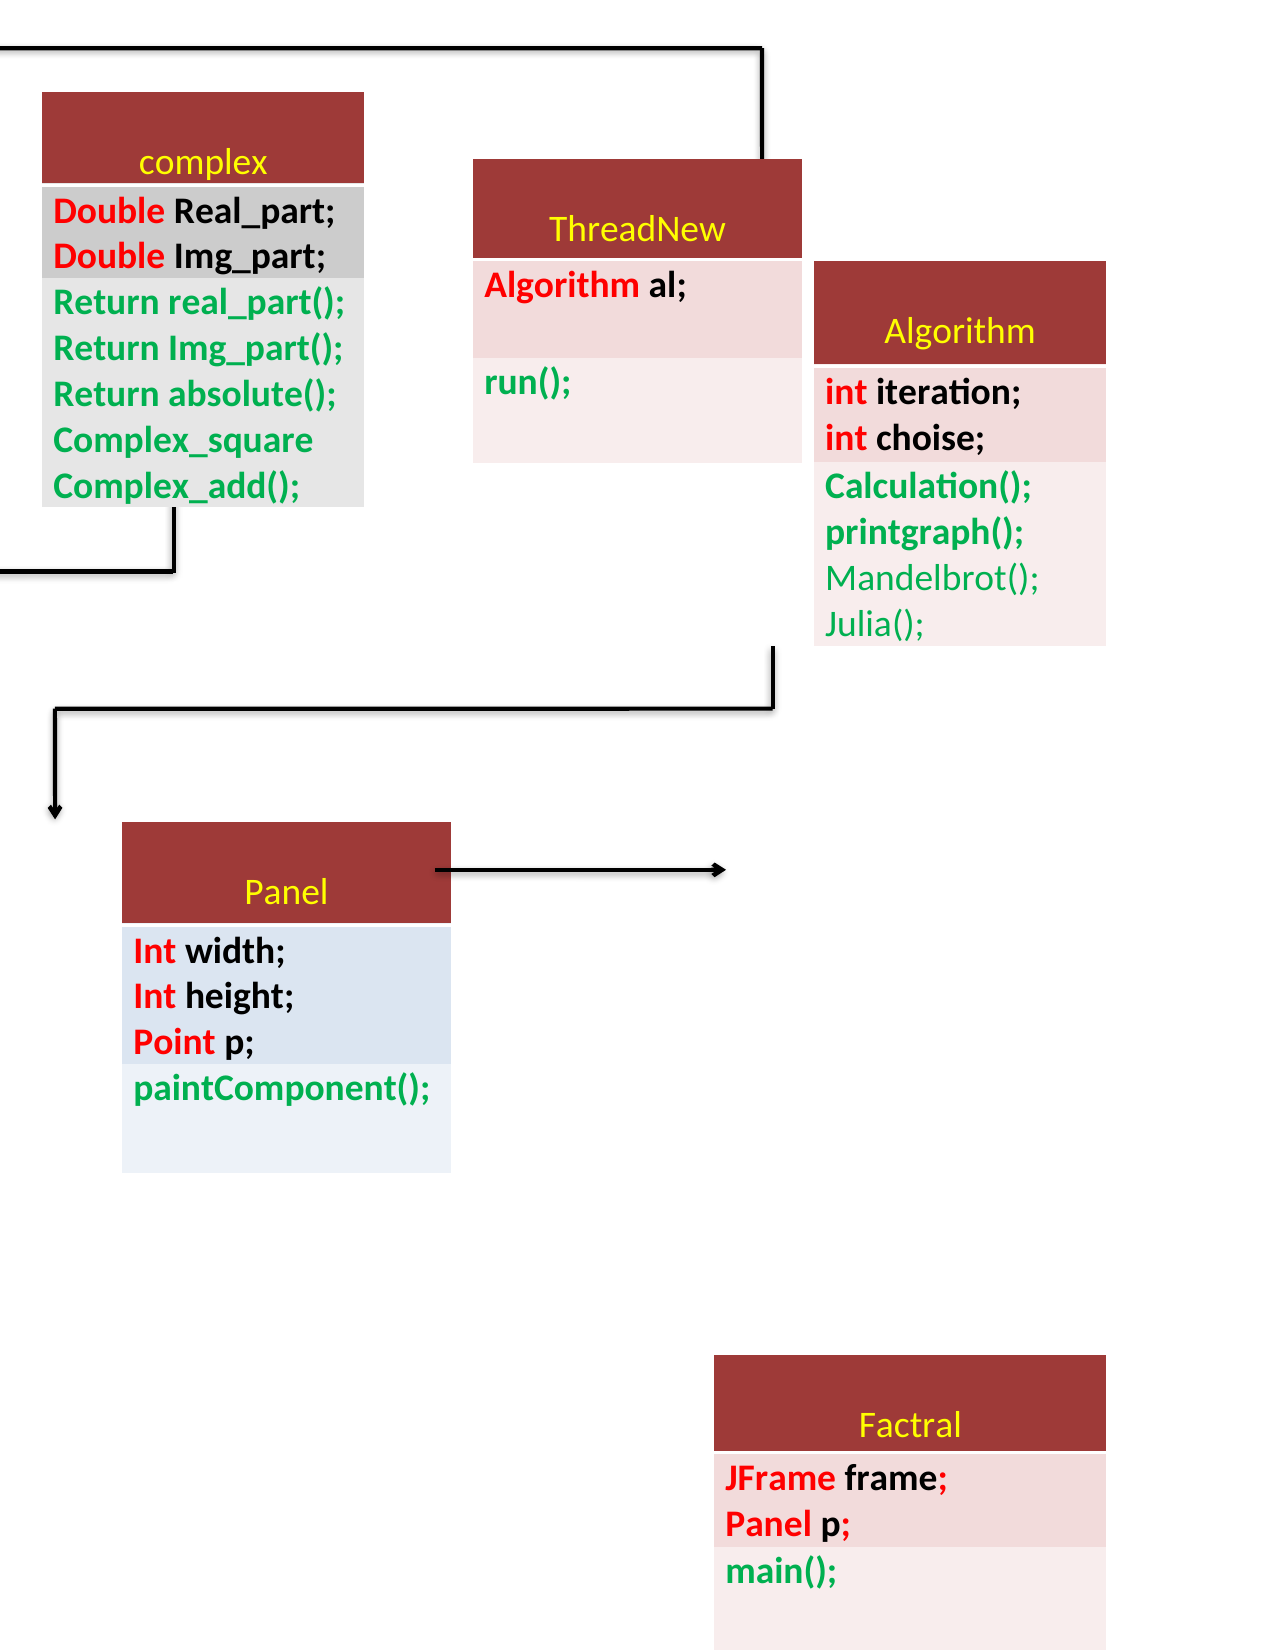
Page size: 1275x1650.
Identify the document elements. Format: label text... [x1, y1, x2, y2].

table_cell JFrame frame; Panel p; [714, 1454, 1106, 1547]
table_cell Calculation(); printgraph(); Mandelbrot(); Julia(); [814, 462, 1106, 646]
table_cell int iteration; int choise; [814, 368, 1106, 462]
table_cell paintComponent(); [122, 1064, 451, 1173]
table_header complex [42, 92, 364, 183]
table_header Factral [714, 1355, 1106, 1451]
table_cell Int width; Int height; Point p; [122, 927, 451, 1064]
table_header Panel [122, 822, 451, 923]
table_cell run(); [473, 358, 802, 463]
table_header Algorithm [814, 261, 1106, 364]
table_cell main(); [714, 1547, 1106, 1650]
table_cell Double Real_part; Double Img_part; [42, 187, 364, 278]
table_cell Algorithm al; [473, 261, 802, 358]
table_cell Return real_part(); Return Img_part(); Return absolute(); Complex_square Complex_add(); [42, 278, 364, 507]
table_header ThreadNew [473, 159, 802, 258]
